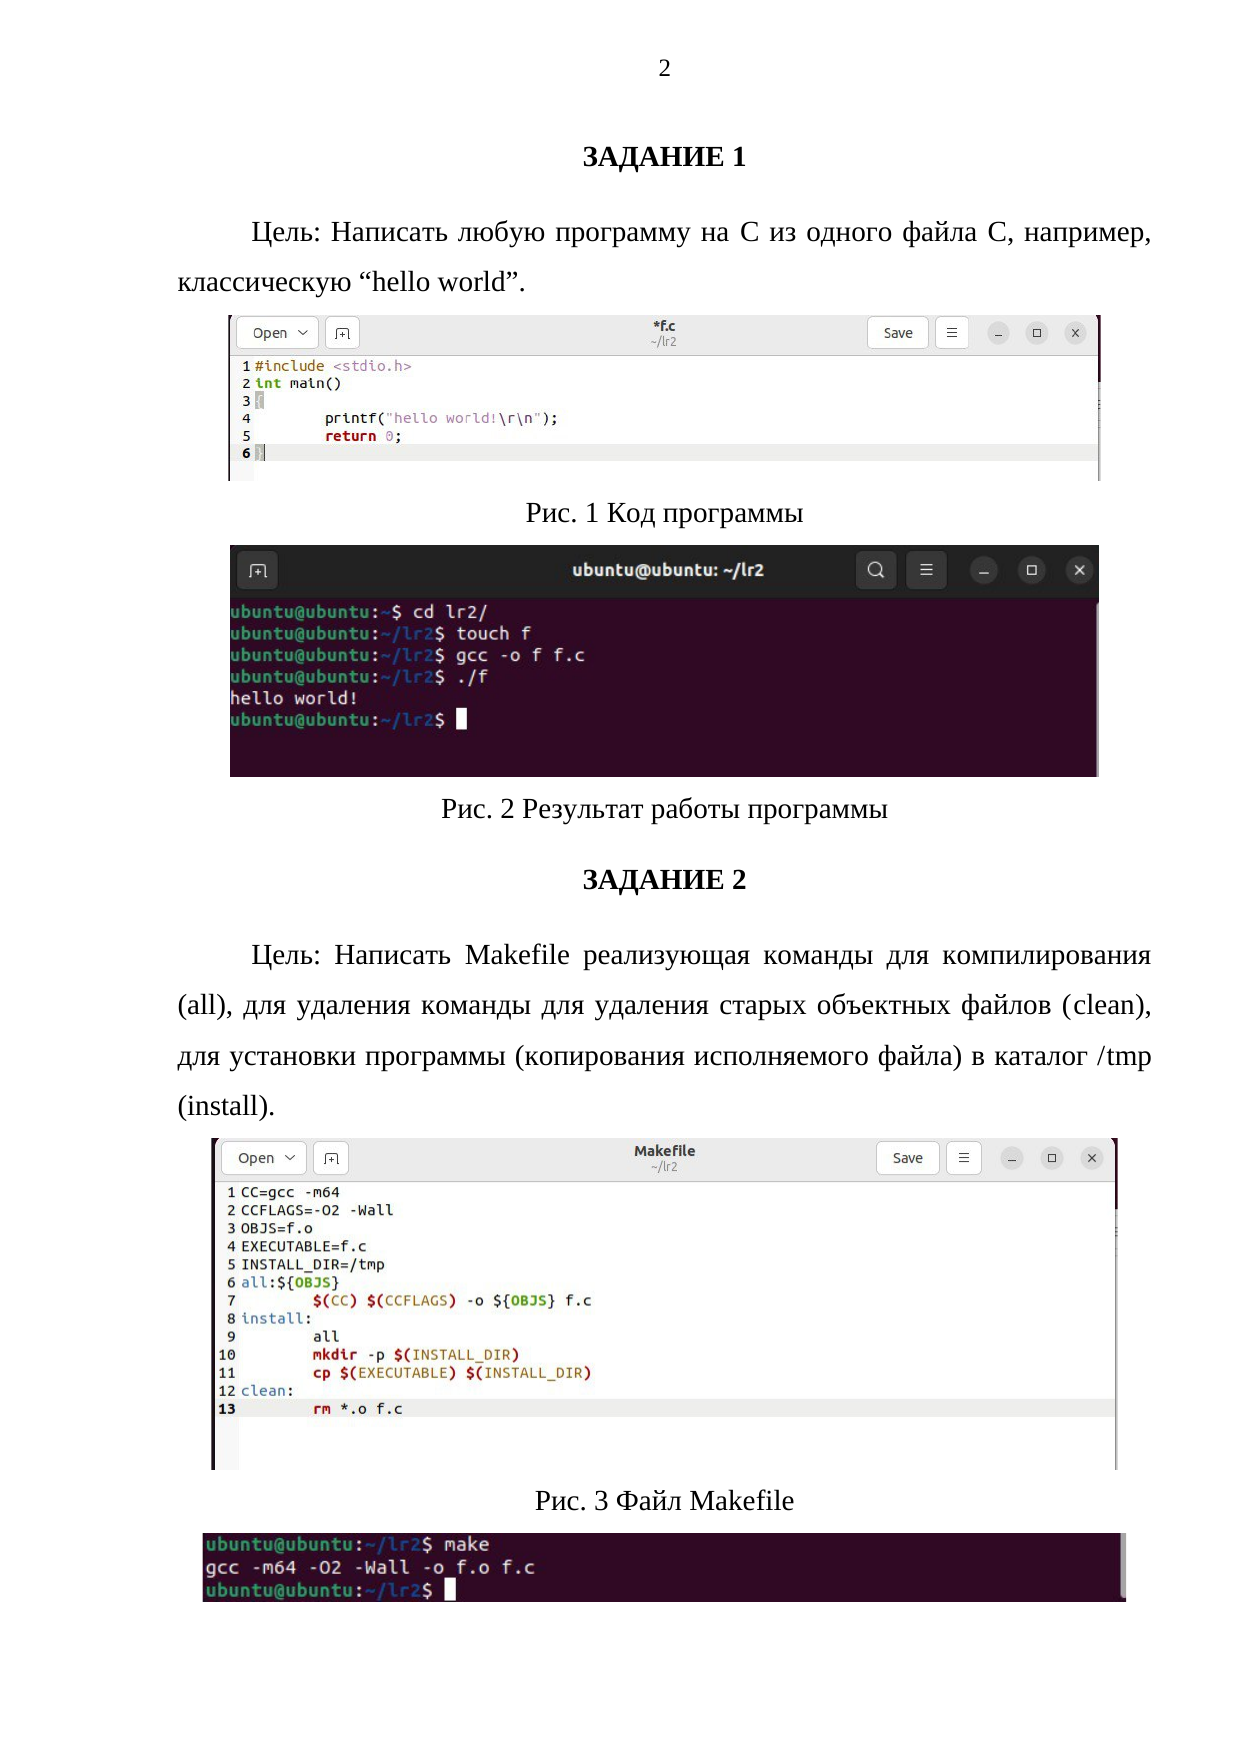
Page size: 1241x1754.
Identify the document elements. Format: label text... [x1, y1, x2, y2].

text Рис. 3 Файл Makefile [177, 1483, 1152, 1517]
picture [211, 1138, 1118, 1470]
picture [202, 1533, 1127, 1602]
text Рис. 1 Код программы [177, 495, 1152, 528]
picture [228, 315, 1101, 481]
picture [230, 545, 1099, 777]
text Рис. 2 Результат работы программы [177, 791, 1152, 824]
text Цель: Написать Makefile реализующая команды для компилирования (all), для удаления команды для удаления старых объектных файлов (clean), для установки программы (копирования исполняемого файла) в каталог /tmp (install). [177, 937, 1152, 1122]
text ЗАДАНИЕ 2 [177, 862, 1152, 895]
text ЗАДАНИЕ 1 [177, 139, 1152, 172]
text Цель: Написать любую программу на C из одного файла C, например, классическую “hello world”. [177, 214, 1152, 298]
